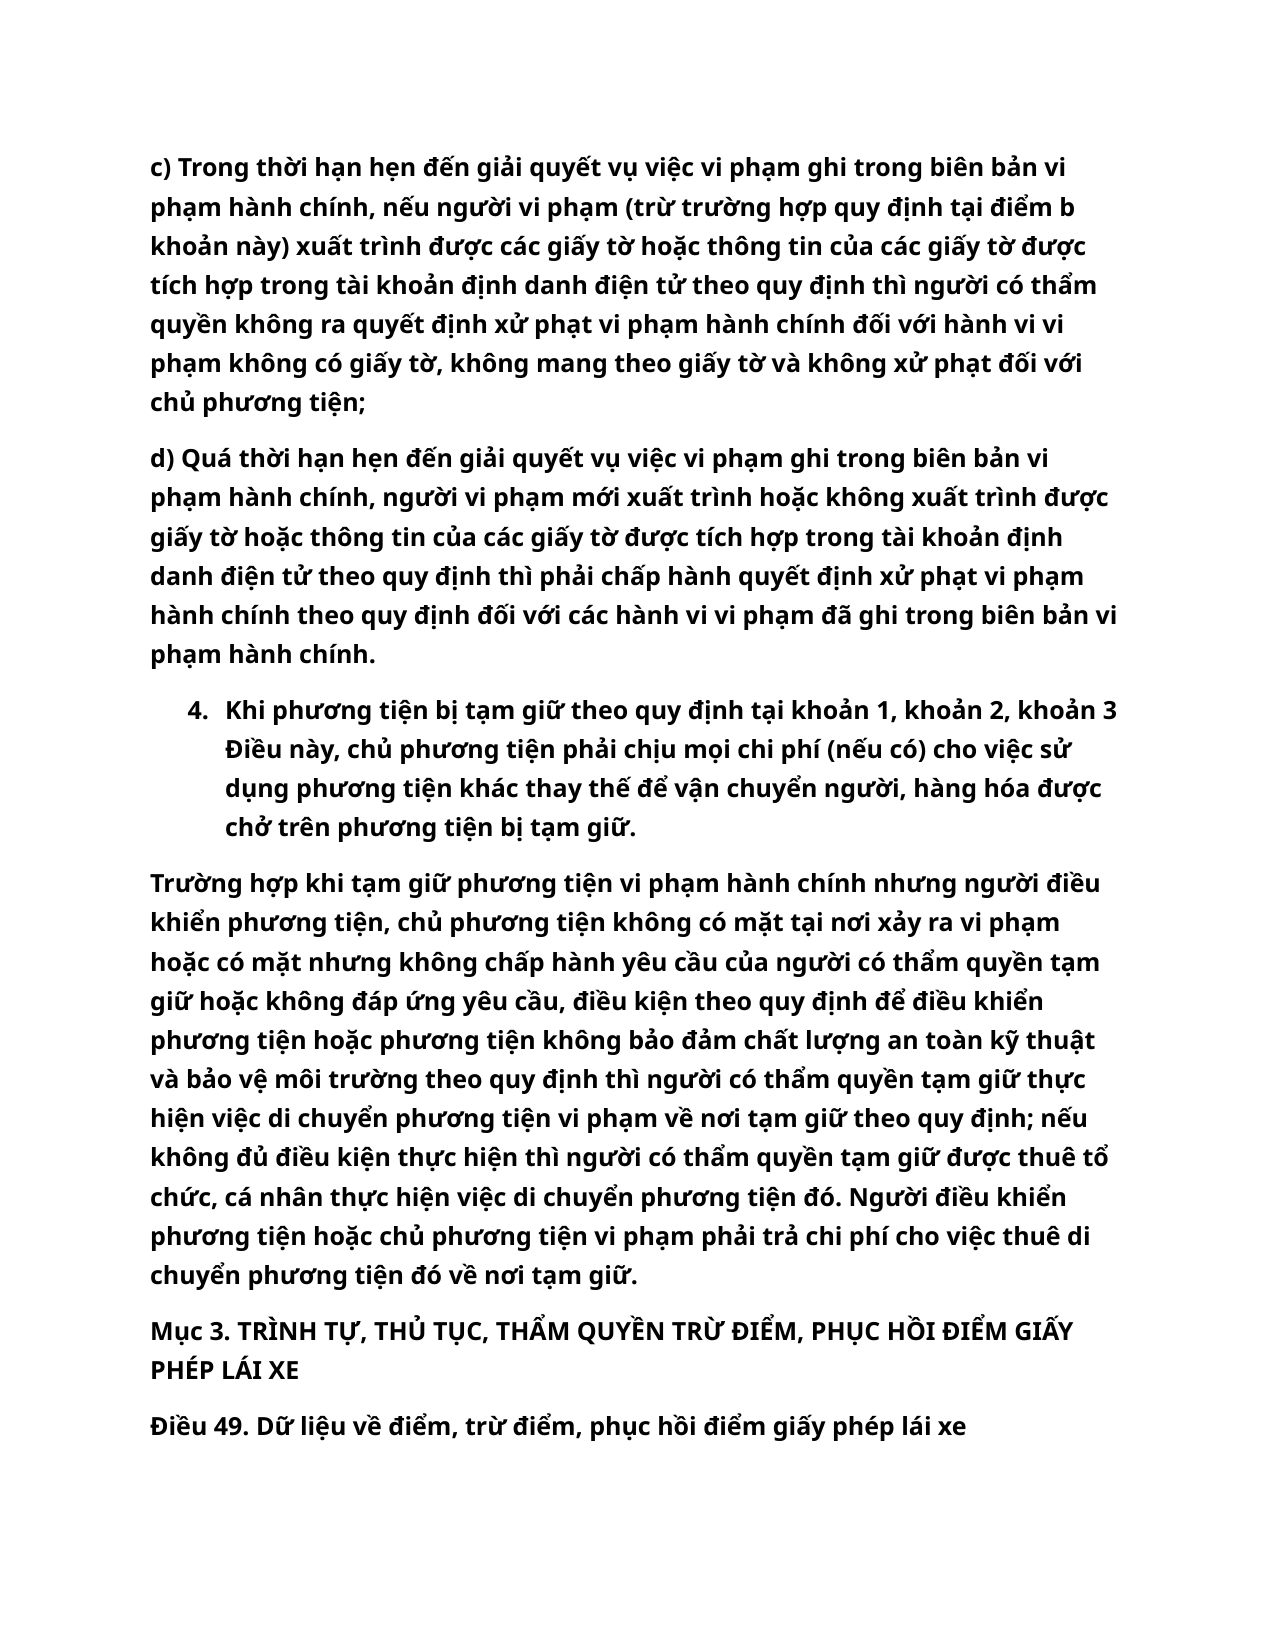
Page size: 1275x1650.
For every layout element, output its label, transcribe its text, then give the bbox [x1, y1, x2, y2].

text Trường hợp khi tạm giữ phương tiện vi phạm hành chính nhưng người điều khiển phương tiện, chủ phương tiện không có mặt tại nơi xảy ra vi phạm hoặc có mặt nhưng không chấp hành yêu cầu của người có thẩm quyền tạm giữ hoặc không đáp ứng yêu cầu, điều kiện theo quy định để điều khiển phương tiện hoặc phương tiện không bảo đảm chất lượng an toàn kỹ thuật và bảo vệ môi trường theo quy định thì người có thẩm quyền tạm giữ thực hiện việc di chuyển phương tiện vi phạm về nơi tạm giữ theo quy định; nếu không đủ điều kiện thực hiện thì người có thẩm quyền tạm giữ được thuê tổ chức, cá nhân thực hiện việc di chuyển phương tiện đó. Người điều khiển phương tiện hoặc chủ phương tiện vi phạm phải trả chi phí cho việc thuê di chuyển phương tiện đó về nơi tạm giữ. [150, 866, 1125, 1292]
text Mục 3. TRÌNH TỰ, THỦ TỤC, THẨM QUYỀN TRỪ ĐIỂM, PHỤC HỒI ĐIỂM GIẤY PHÉP LÁI XE [150, 1313, 1125, 1387]
text d) Quá thời hạn hẹn đến giải quyết vụ việc vi phạm ghi trong biên bản vi phạm hành chính, người vi phạm mới xuất trình hoặc không xuất trình được giấy tờ hoặc thông tin của các giấy tờ được tích hợp trong tài khoản định danh điện tử theo quy định thì phải chấp hành quyết định xử phạt vi phạm hành chính theo quy định đối với các hành vi vi phạm đã ghi trong biên bản vi phạm hành chính. [150, 441, 1125, 671]
text c) Trong thời hạn hẹn đến giải quyết vụ việc vi phạm ghi trong biên bản vi phạm hành chính, nếu người vi phạm (trừ trường hợp quy định tại điểm b khoản này) xuất trình được các giấy tờ hoặc thông tin của các giấy tờ được tích hợp trong tài khoản định danh điện tử theo quy định thì người có thẩm quyền không ra quyết định xử phạt vi phạm hành chính đối với hành vi vi phạm không có giấy tờ, không mang theo giấy tờ và không xử phạt đối với chủ phương tiện; [150, 150, 1125, 419]
list Khi phương tiện bị tạm giữ theo quy định tại khoản 1, khoản 2, khoản 3 Điều này, chủ phương tiện phải chịu mọi chi phí (nếu có) cho việc sử dụng phương tiện khác thay thế để vận chuyển người, hàng hóa được chở trên phương tiện bị tạm giữ. [187, 692, 1125, 844]
text Điều 49. Dữ liệu về điểm, trừ điểm, phục hồi điểm giấy phép lái xe [150, 1408, 1125, 1442]
